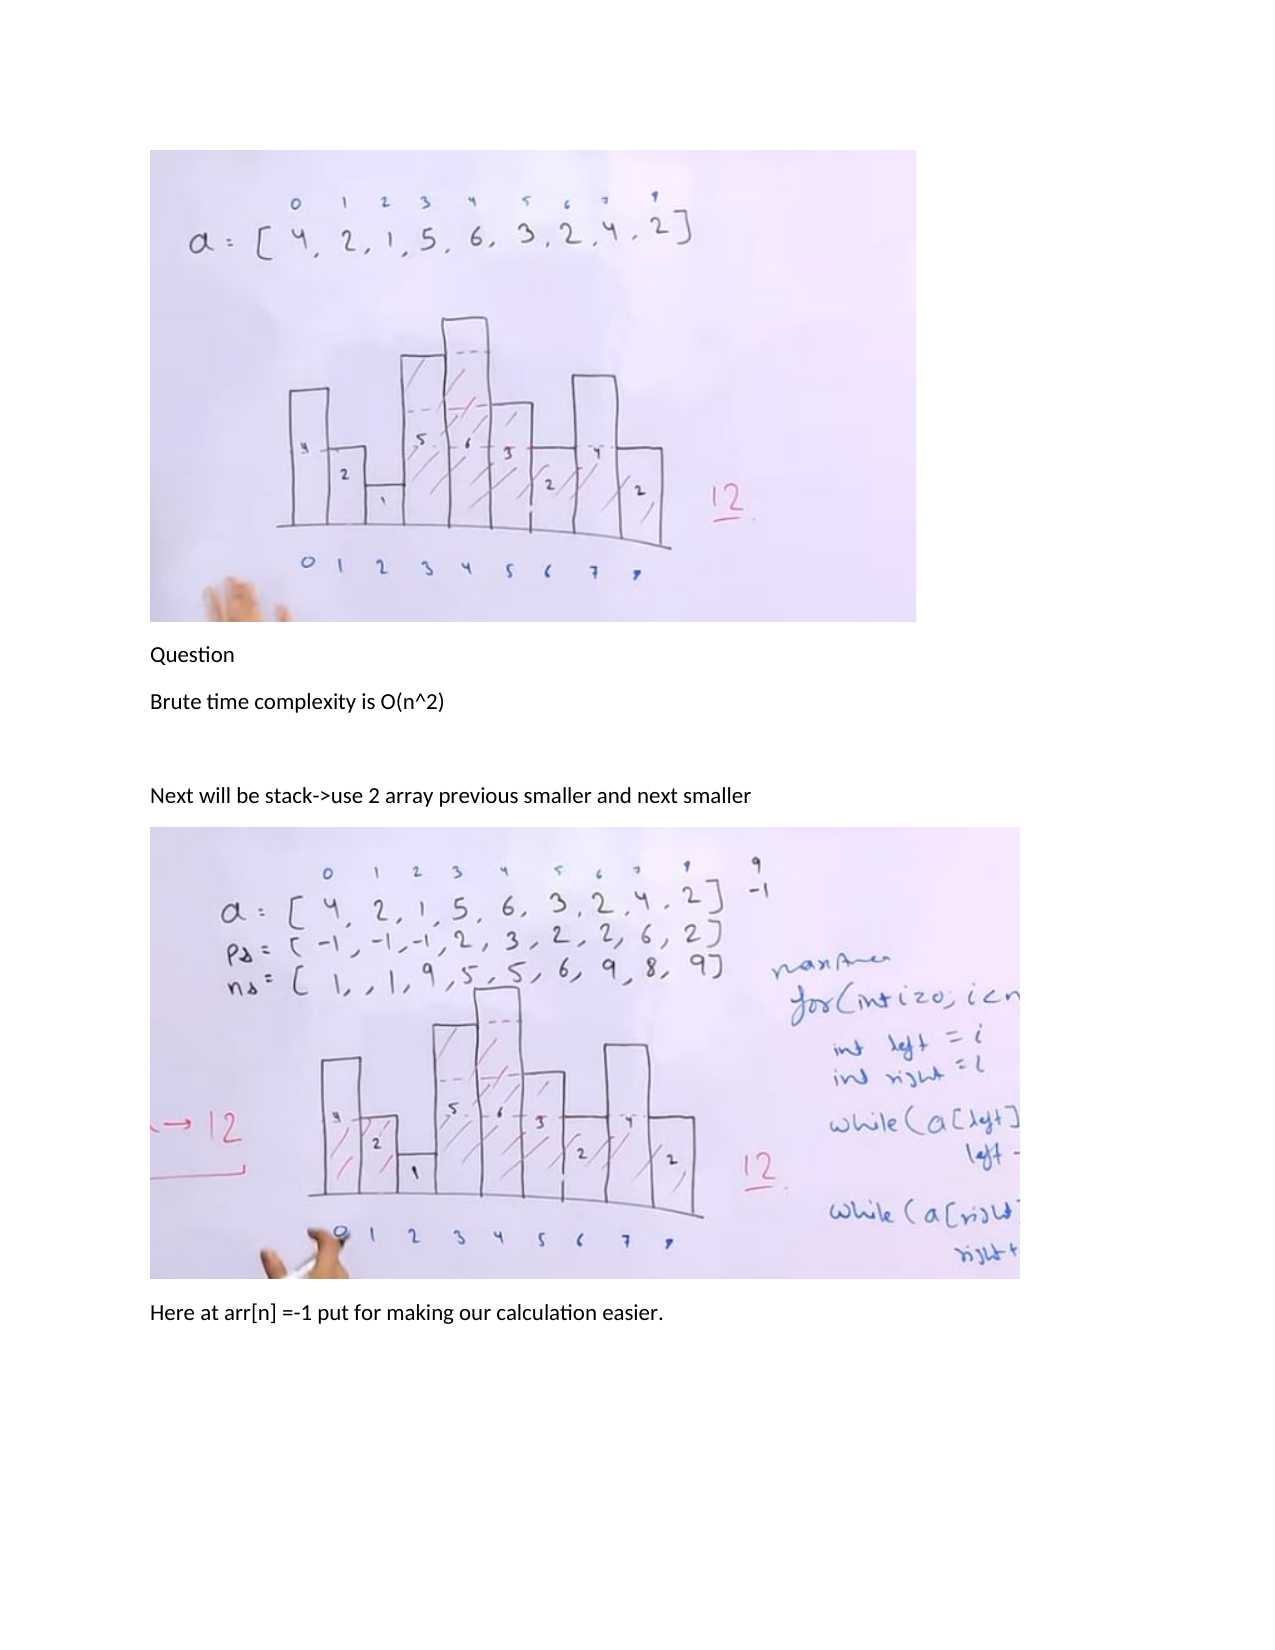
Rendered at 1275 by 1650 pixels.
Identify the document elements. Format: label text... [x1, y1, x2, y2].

text Question [150, 640, 1125, 668]
text Next will be stack->use 2 array previous smaller and next smaller [150, 781, 1125, 809]
picture [150, 150, 917, 622]
text Brute time complexity is O(n^2) [150, 687, 1125, 715]
text Here at arr[n] =-1 put for making our calculation easier. [150, 1298, 1125, 1326]
picture [150, 827, 1021, 1279]
